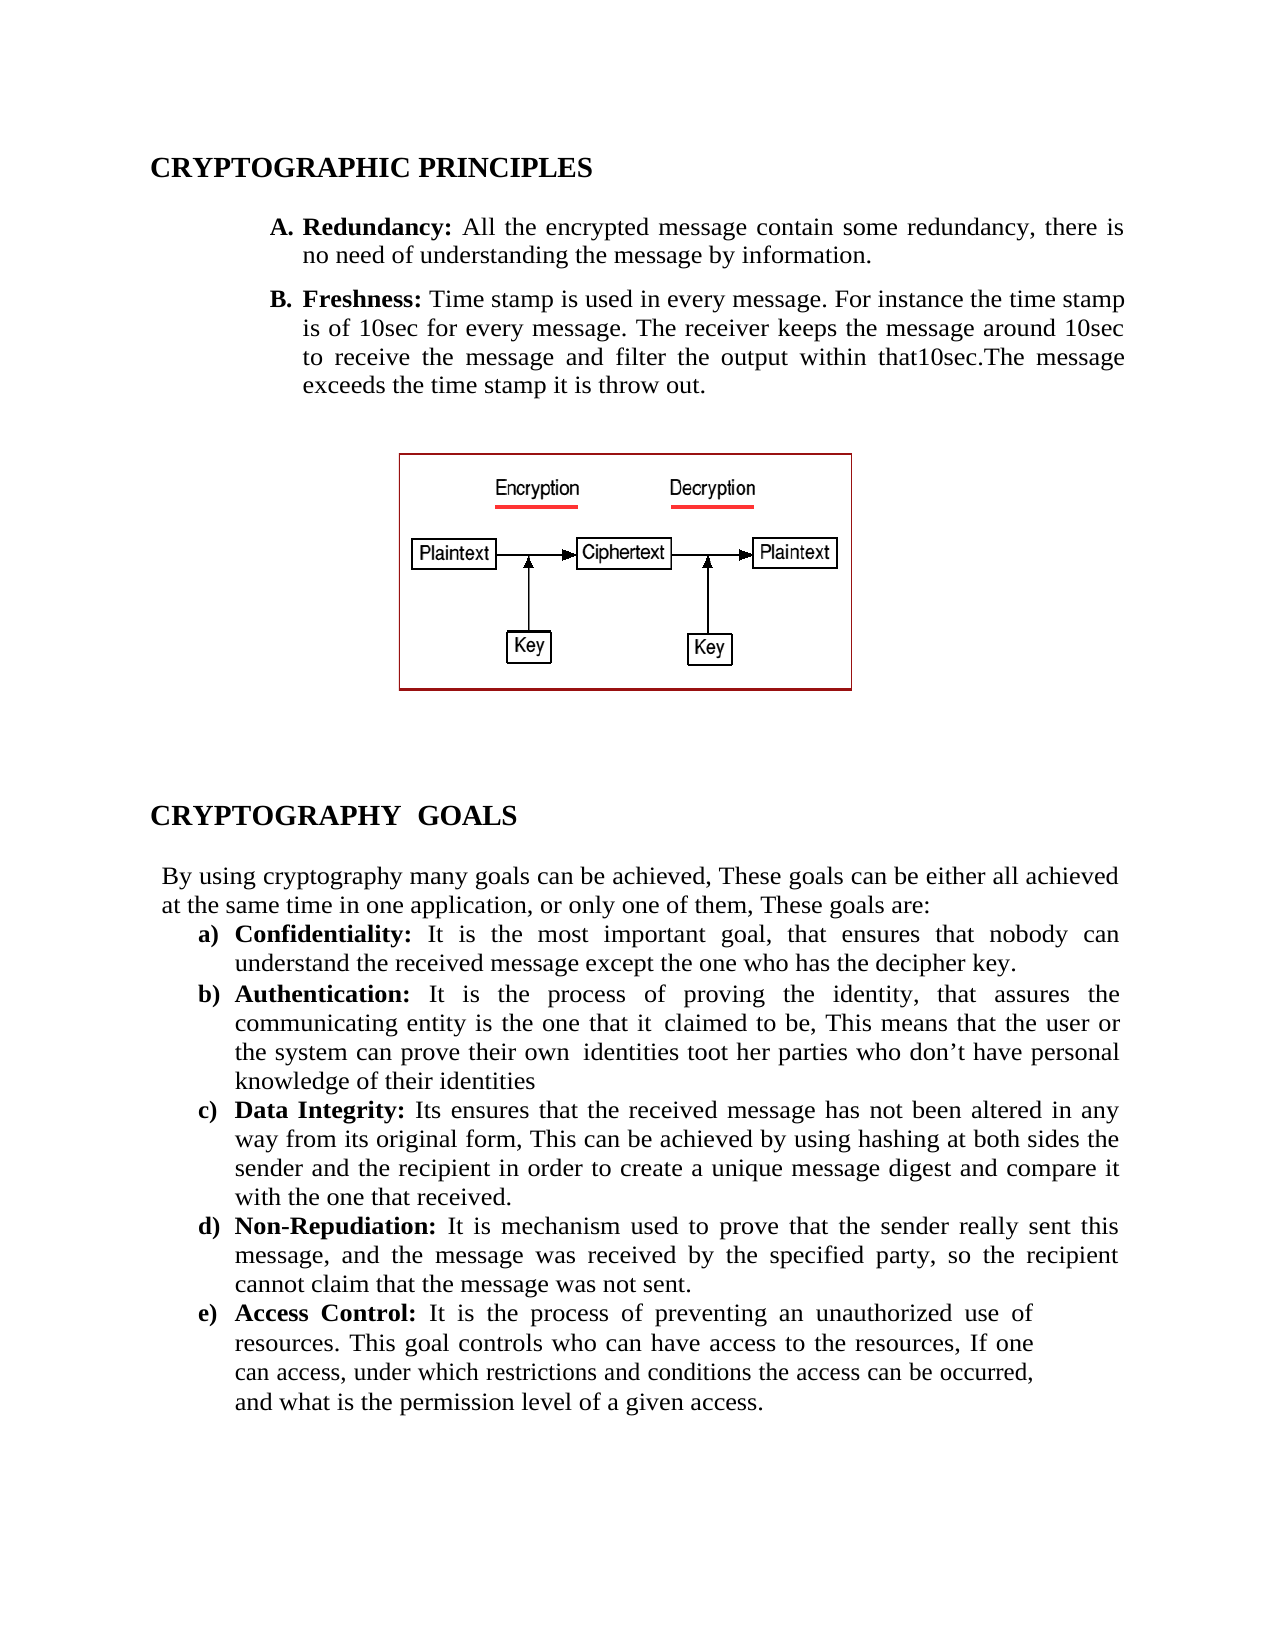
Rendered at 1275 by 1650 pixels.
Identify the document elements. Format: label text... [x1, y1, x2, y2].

list Confidentiality: It is the most important goal, that ensures that nobody can understand the received message except the one who has the decipher key. [198, 919, 1120, 977]
subtitle CRYPTOGRAPHIC PRINCIPLES [150, 150, 1223, 183]
subtitle CRYPTOGRAPHY GOALS [150, 798, 1223, 832]
list Non-Repudiation: It is mechanism used to prove that the sender really sent this message, and the message was received by the specified party, so the recipient cannot claim that the message was not sent. [198, 1211, 1120, 1298]
text By using cryptography many goals can be achieved, These goals can be either all achieved at the same time in one application, or only one of them, These goals are: [161, 861, 1121, 919]
picture [398, 453, 852, 691]
list Access Control: It is the process of preventing an unauthorized use of resources. This goal controls who can have access to the resources, If one can access, under which restrictions and conditions the access can be occurred, and what is the permission level of a given access. [198, 1298, 1034, 1416]
list Redundancy: All the encrypted message contain some redundancy, there is no need of understanding the message by information. [269, 212, 1125, 269]
list Freshness: Time stamp is used in every message. For instance the time stamp is of 10sec for every message. The receiver keeps the message around 10sec to receive the message and filter the output within that10sec.The message exceeds the time stamp it is throw out. [269, 284, 1126, 399]
list Authentication: It is the process of proving the identity, that assures the communicating entity is the one that it claimed to be, This means that the user or the system can prove their own identities toot her parties who don’t have personal knowledge of their identities [198, 979, 1121, 1094]
list Data Integrity: Its ensures that the received message has not been altered in any way from its original form, This can be achieved by using hashing at both sides the sender and the recipient in order to create a unique message digest and compare it with the one that received. [198, 1095, 1121, 1211]
